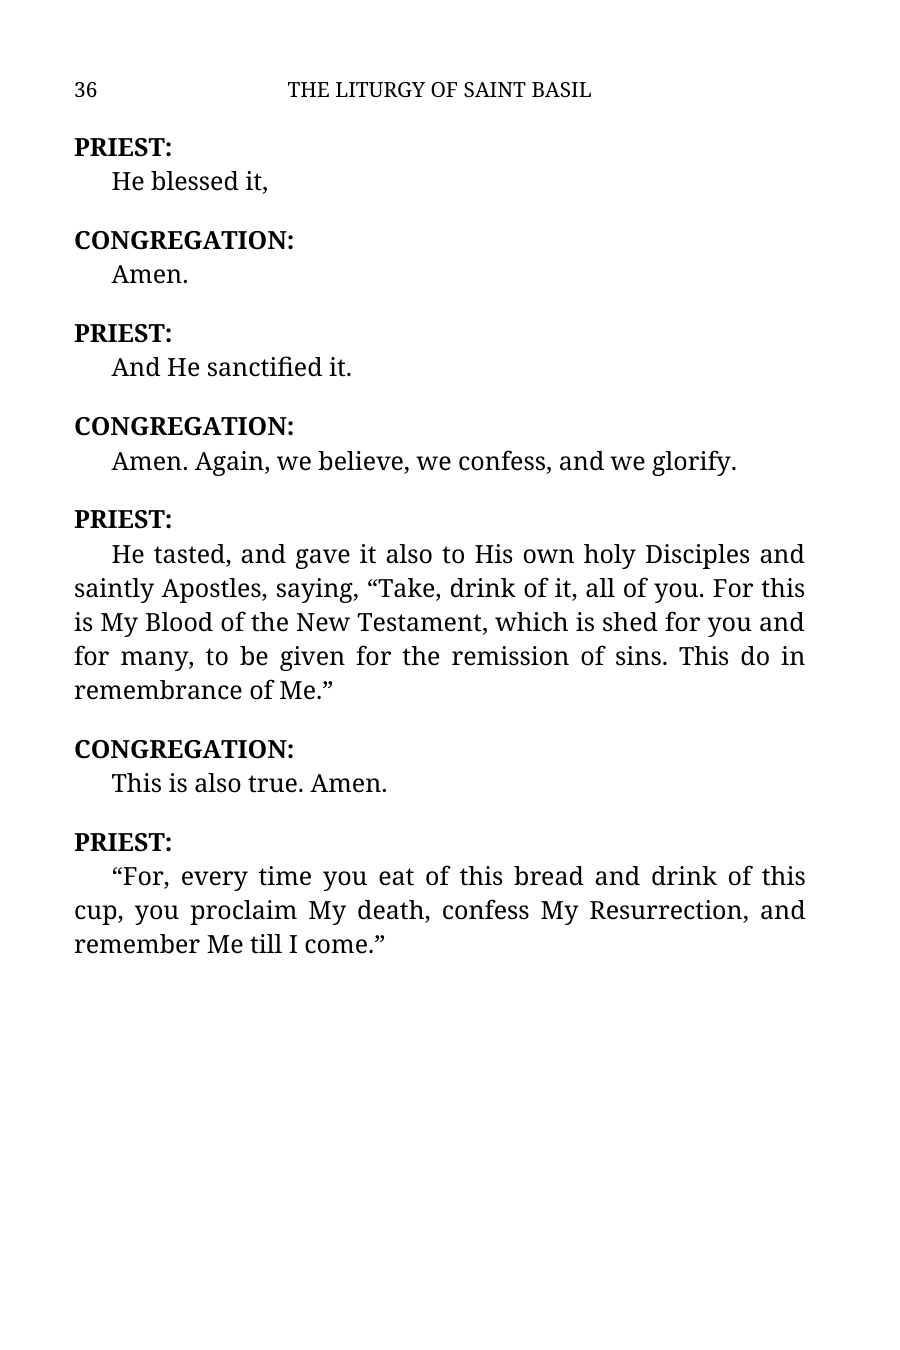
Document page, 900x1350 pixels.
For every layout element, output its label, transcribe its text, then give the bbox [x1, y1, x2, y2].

text PRIEST: [74, 502, 806, 536]
text Amen. [74, 257, 806, 291]
text “For, every time you eat of this bread and drink of this cup, you proclaim My death, confess My Resurrection, and remember Me till I come.” [74, 859, 806, 961]
text Amen. Again, we believe, we confess, and we glorify. [74, 443, 806, 477]
text He blessed it, [74, 164, 806, 198]
text CONGREGATION: [74, 223, 806, 257]
text And He sanctified it. [74, 350, 806, 384]
text He tasted, and gave it also to His own holy Disciples and saintly Apostles, saying, “Take, drink of it, all of you. For this is My Blood of the New Testament, which is shed for you and for many, to be given for the remission of sins. This do in remembrance of Me.” [74, 536, 806, 707]
text PRIEST: [74, 825, 806, 859]
text PRIEST: [74, 316, 806, 350]
text PRIEST: [74, 130, 806, 164]
text CONGREGATION: [74, 732, 806, 766]
text CONGREGATION: [74, 409, 806, 443]
text This is also true. Amen. [74, 766, 806, 800]
